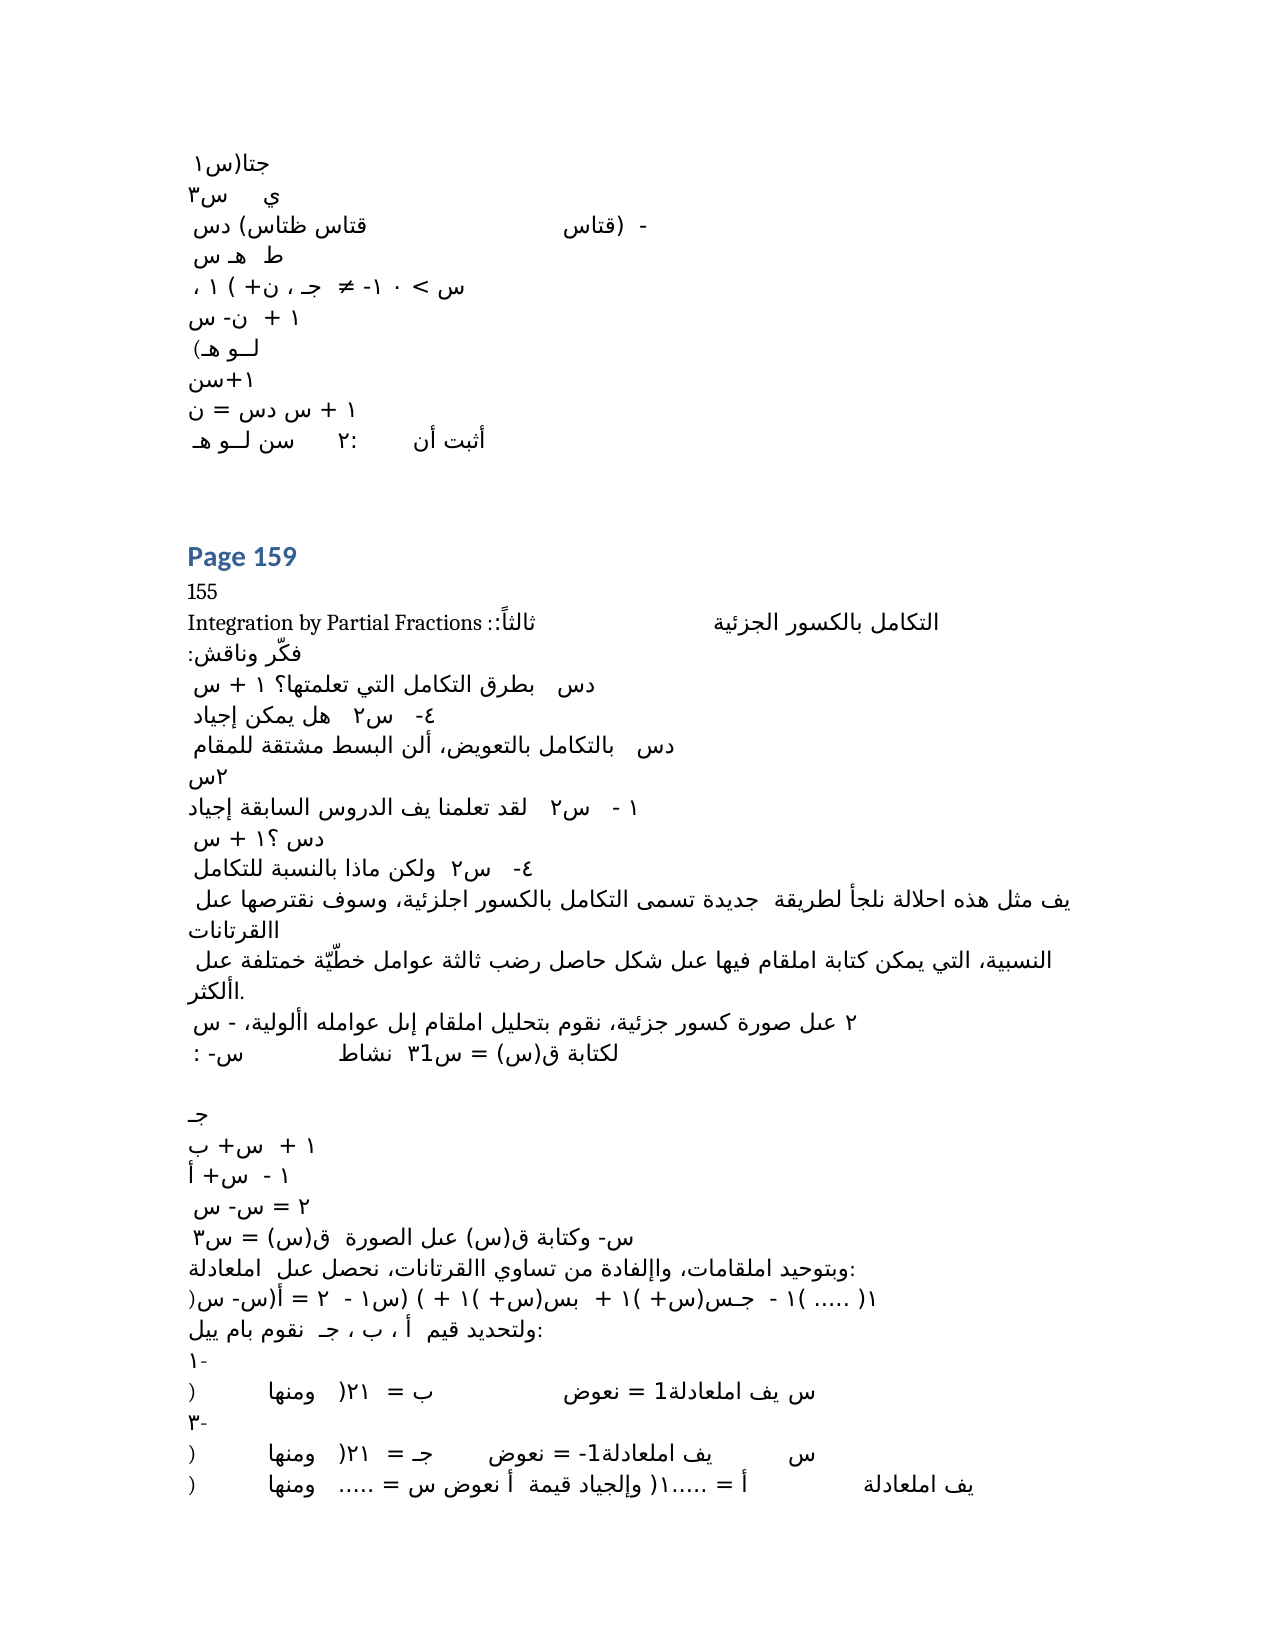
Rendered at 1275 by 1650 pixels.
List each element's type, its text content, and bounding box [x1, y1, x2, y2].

subtitle Page 159 [187, 538, 1087, 574]
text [187, 150, 1087, 484]
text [187, 579, 1087, 1498]
